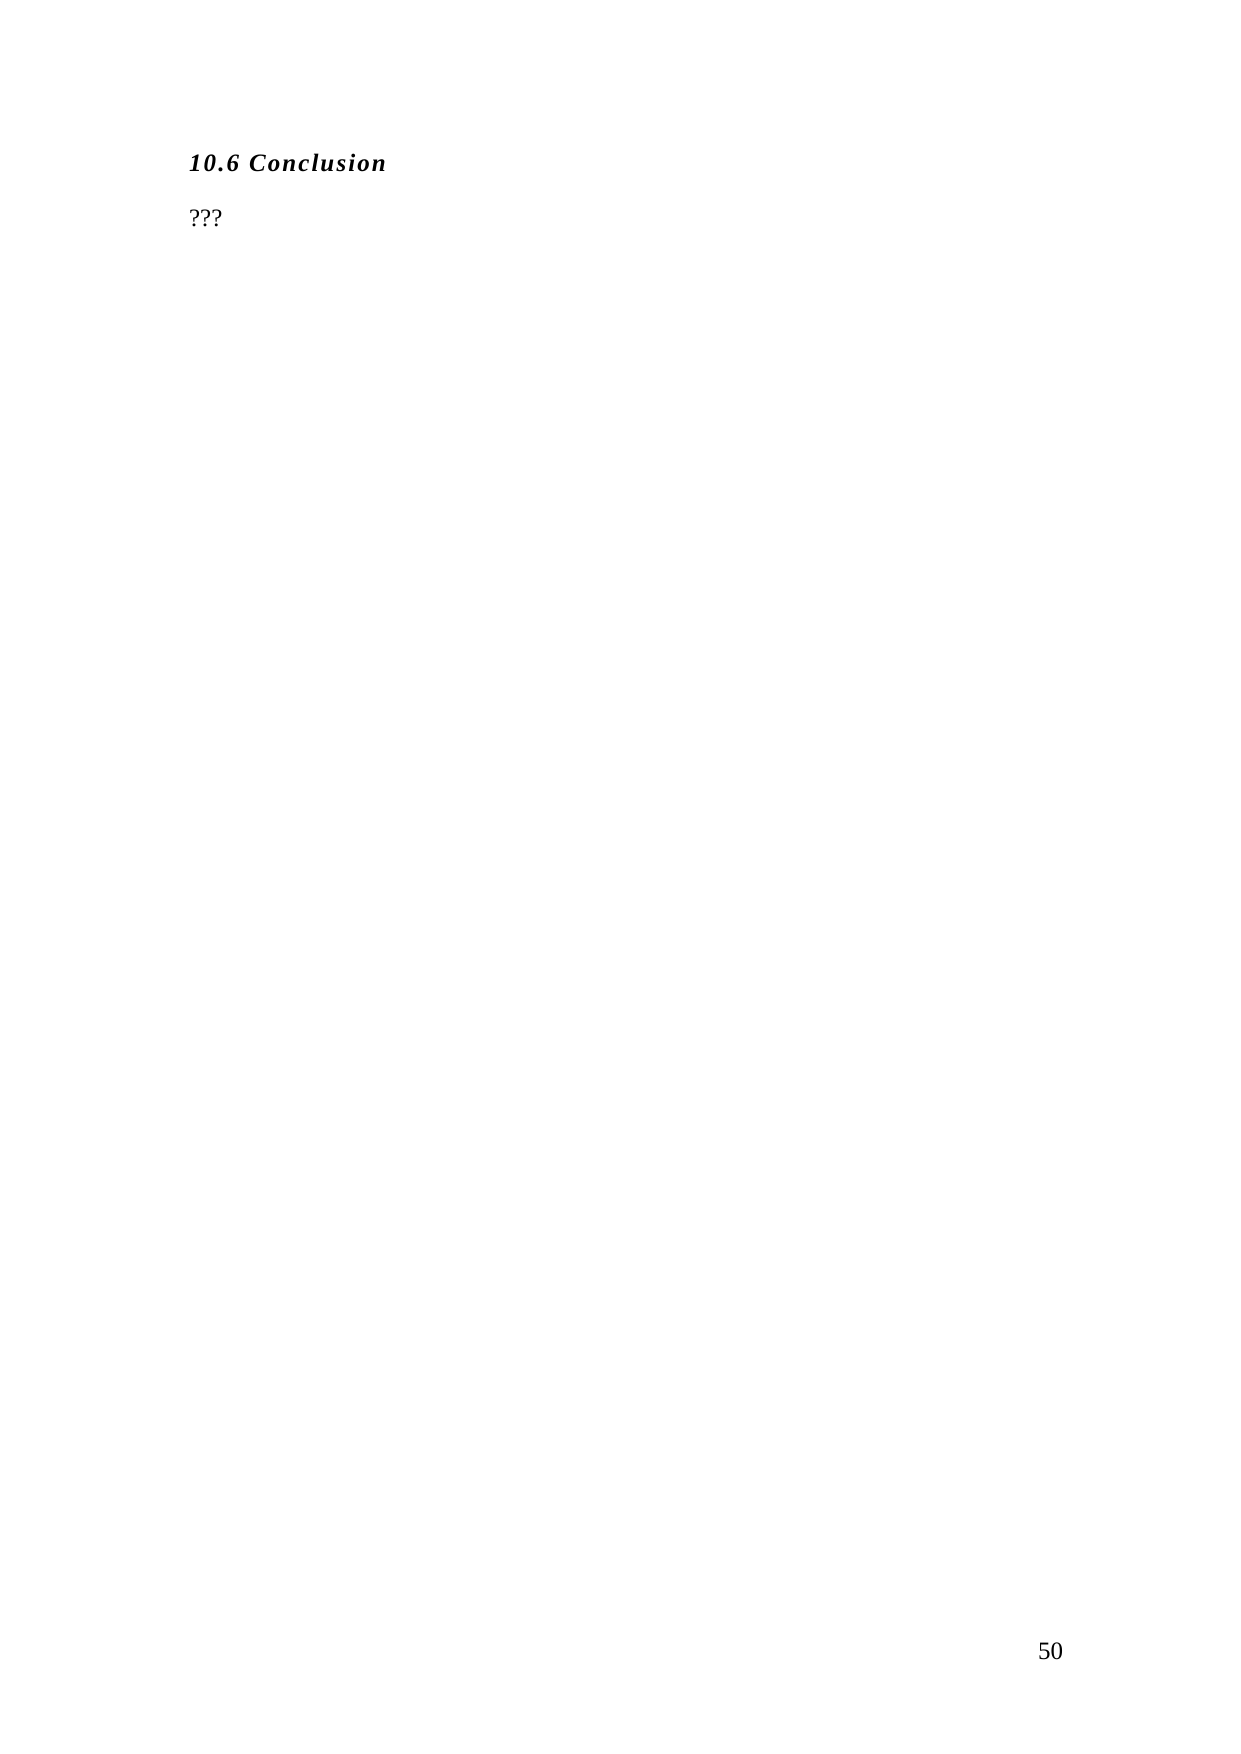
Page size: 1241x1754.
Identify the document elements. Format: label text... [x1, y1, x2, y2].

subtitle Conclusion [189, 148, 1063, 176]
text ??? [189, 203, 1063, 232]
